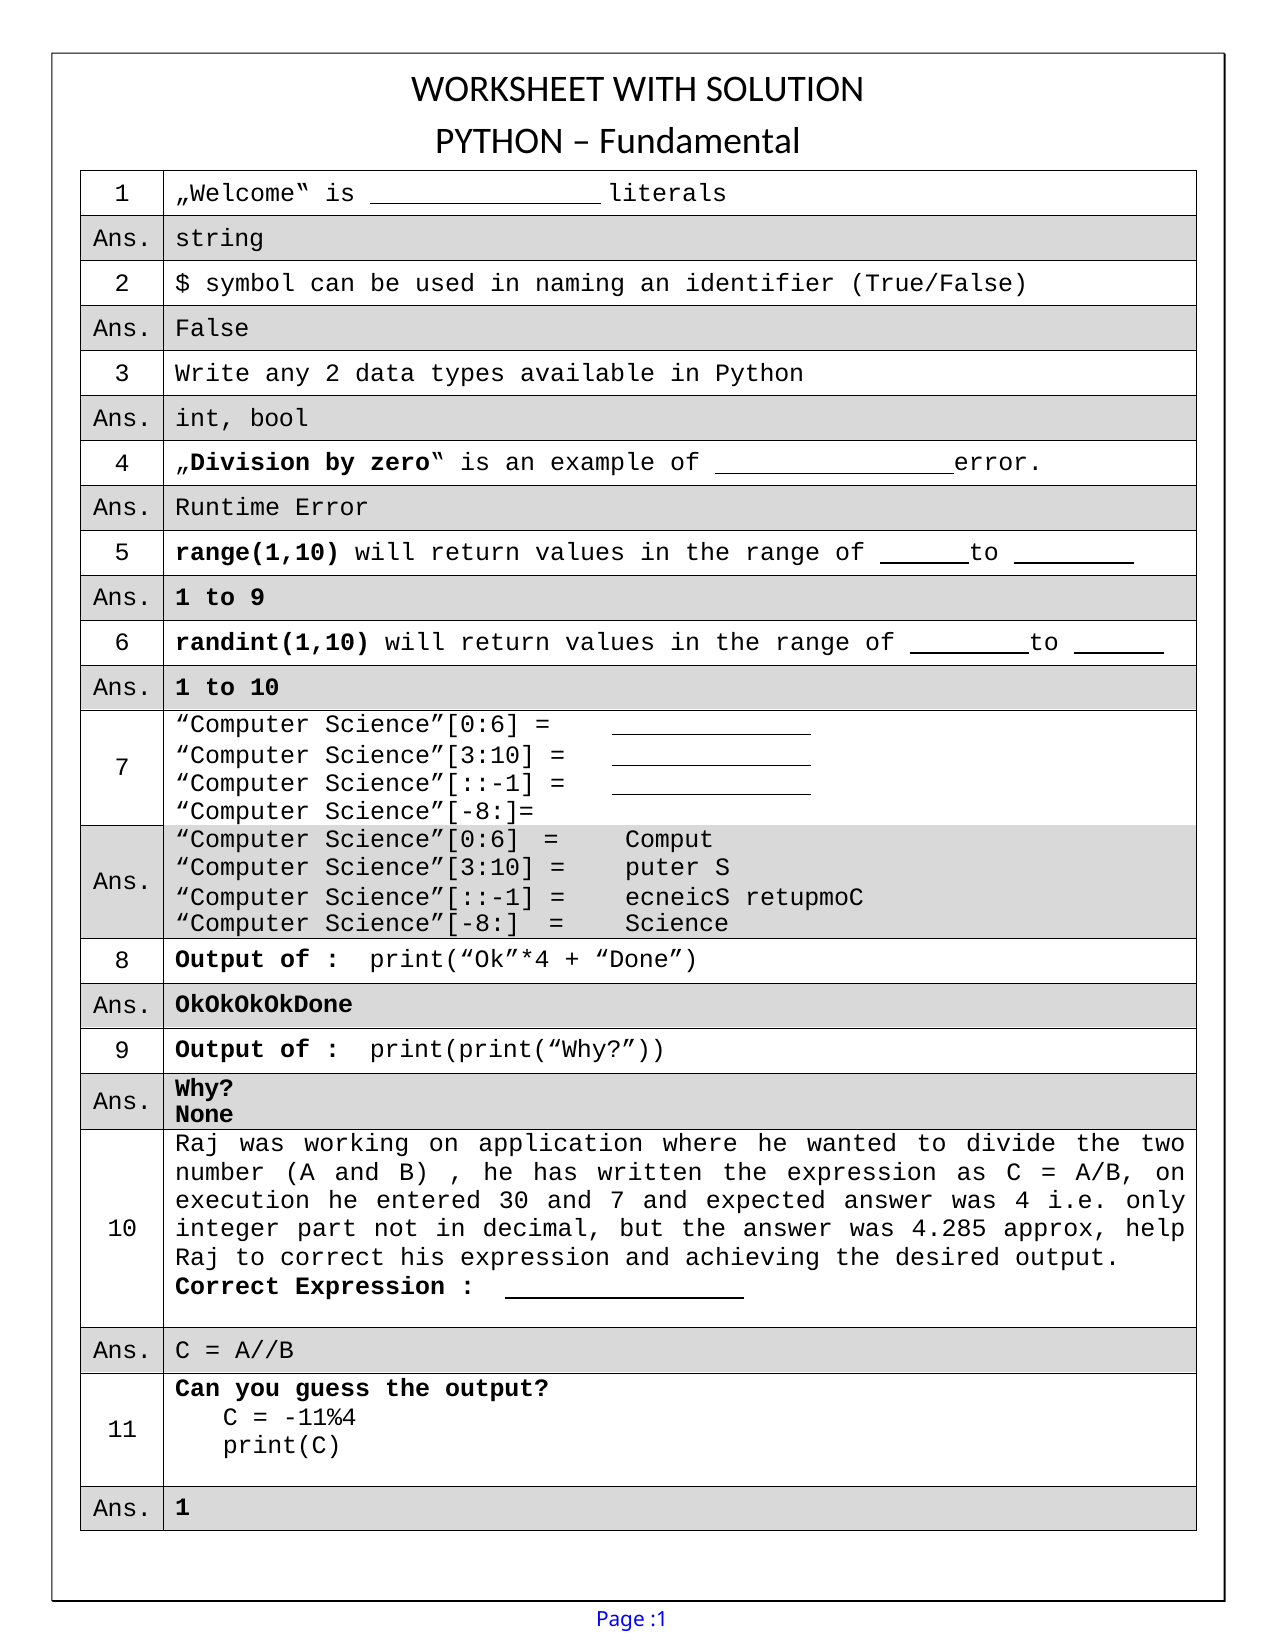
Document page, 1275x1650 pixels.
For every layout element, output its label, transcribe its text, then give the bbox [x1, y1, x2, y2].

table_cell 8 [81, 939, 163, 983]
table_cell 6 [81, 621, 163, 665]
text WORKSHEET WITH SOLUTION PYTHON – Fundamental [411, 65, 987, 163]
table_cell 10 [81, 1130, 163, 1327]
table_cell 1 to 10 [164, 666, 1196, 709]
table_cell 5 [81, 531, 163, 575]
table_cell Output of : print(“Ok”*4 + “Done”) [164, 939, 1196, 983]
table_cell 1 to 9 [164, 576, 1196, 620]
table_cell Ans. [81, 216, 163, 260]
table_cell Ans. [81, 486, 163, 530]
table_cell range(1,10) will return values in the range of to [164, 531, 1196, 575]
table_header „Welcome‟ is literals [164, 171, 1196, 215]
table_cell Write any 2 data types available in Python [164, 351, 1196, 395]
table_cell Ans. [81, 576, 163, 620]
table_cell Ans. [81, 1328, 163, 1372]
table_cell 11 [81, 1374, 163, 1486]
table_cell Ans. [81, 1487, 163, 1530]
table_header 1 [81, 171, 163, 215]
table_cell string [164, 216, 1196, 260]
table_cell Runtime Error [164, 486, 1196, 530]
table_cell randint(1,10) will return values in the range of to [164, 621, 1196, 665]
table_cell “Computer Science”[0:6] = “Computer Science”[3:10] = “Computer Science”[::-1] = “Computer Science”[-8:]= [164, 711, 1196, 824]
table_cell 3 [81, 351, 163, 395]
table_cell Ans. [81, 984, 163, 1027]
table_cell Ans. [81, 826, 163, 938]
table_cell Ans. [81, 396, 163, 440]
table_cell 2 [81, 261, 163, 305]
table_cell Ans. [81, 306, 163, 350]
table_cell “Computer Science”[0:6] = Comput “Computer Science”[3:10] = puter S “Computer Science”[::-1] = ecneicS retupmoC “Computer Science”[-8:] = Science [164, 825, 1196, 938]
table_cell Why? None [164, 1074, 1196, 1129]
table_cell Raj was working on application where he wanted to divide the two number (A and B) , he has written the expression as C = A/B, on execution he entered 30 and 7 and expected answer was 4 i.e. only integer part not in decimal, but the answer was 4.285 approx, help Raj to correct his expression and achieving the desired output. Correct Expression : [164, 1130, 1196, 1327]
table_cell Can you guess the output? C = -11%4 print(C) [164, 1374, 1196, 1486]
table_cell $ symbol can be used in naming an identifier (True/False) [164, 261, 1196, 305]
table_cell 4 [81, 441, 163, 485]
table_cell OkOkOkOkDone [164, 984, 1196, 1027]
table_cell int, bool [164, 396, 1196, 440]
table_cell Ans. [81, 666, 163, 709]
table_cell False [164, 306, 1196, 350]
table_cell 7 [81, 711, 163, 824]
table_cell 9 [81, 1029, 163, 1073]
table_cell Ans. [81, 1074, 163, 1129]
table_cell „Division by zero‟ is an example of error. [164, 441, 1196, 485]
table_cell C = A//B [164, 1328, 1196, 1372]
table_cell Output of : print(print(“Why?”)) [164, 1029, 1196, 1073]
table_cell 1 [164, 1487, 1196, 1530]
